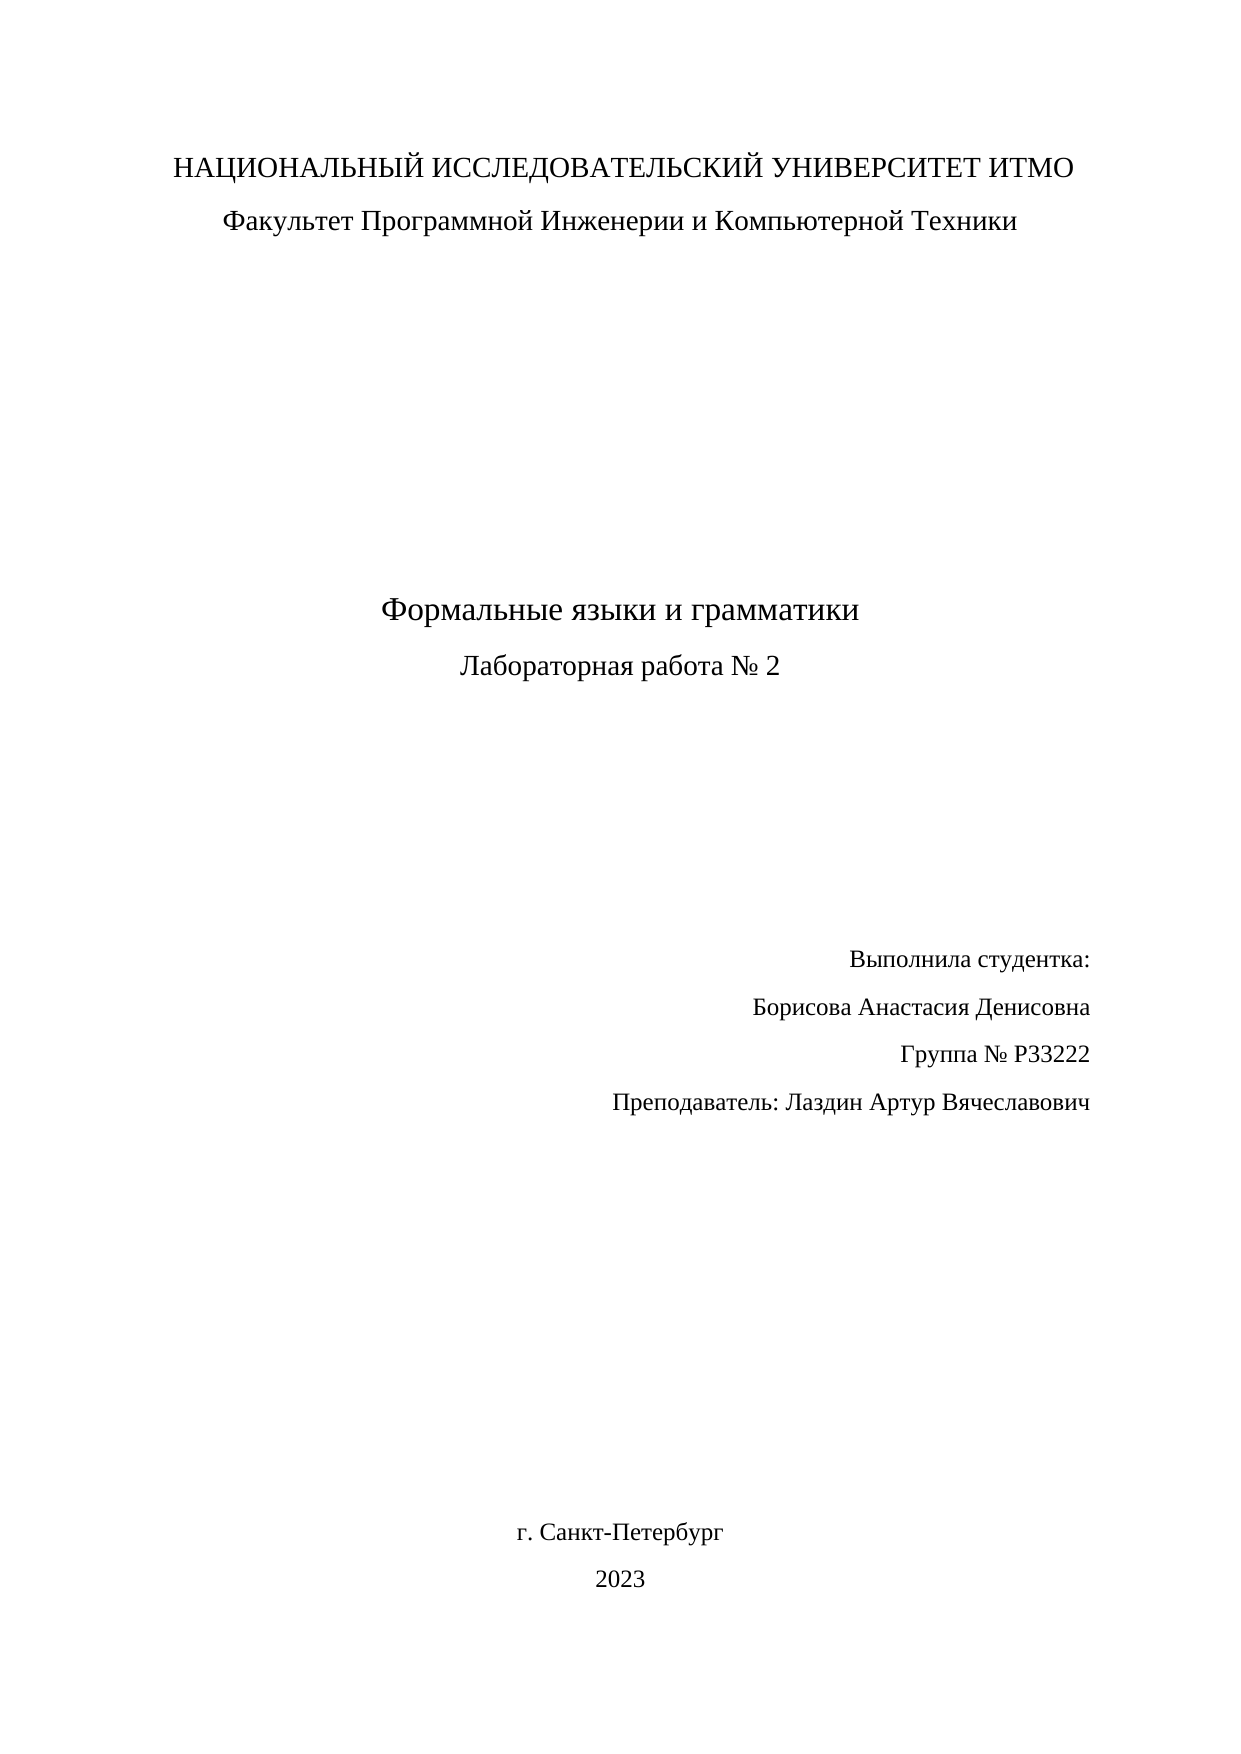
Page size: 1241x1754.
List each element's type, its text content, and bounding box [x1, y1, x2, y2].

text Преподаватель: Лаздин Артур Вячеславович [150, 1087, 1090, 1116]
text Факультет Программной Инженерии и Компьютерной Техники [150, 203, 1090, 236]
text Выполнила студентка: [150, 944, 1090, 973]
text Борисова Анастасия Денисовна [150, 992, 1090, 1021]
text НАЦИОНАЛЬНЫЙ ИССЛЕДОВАТЕЛЬСКИЙ УНИВЕРСИТЕТ ИТМО [150, 150, 1090, 183]
text г. Санкт-Петербург [150, 1517, 1090, 1545]
text 2023 [150, 1564, 1090, 1593]
text Лабораторная работа № 2 [150, 648, 1090, 681]
text Группа № P33222 [150, 1039, 1090, 1068]
text Формальные языки и грамматики [150, 589, 1090, 628]
